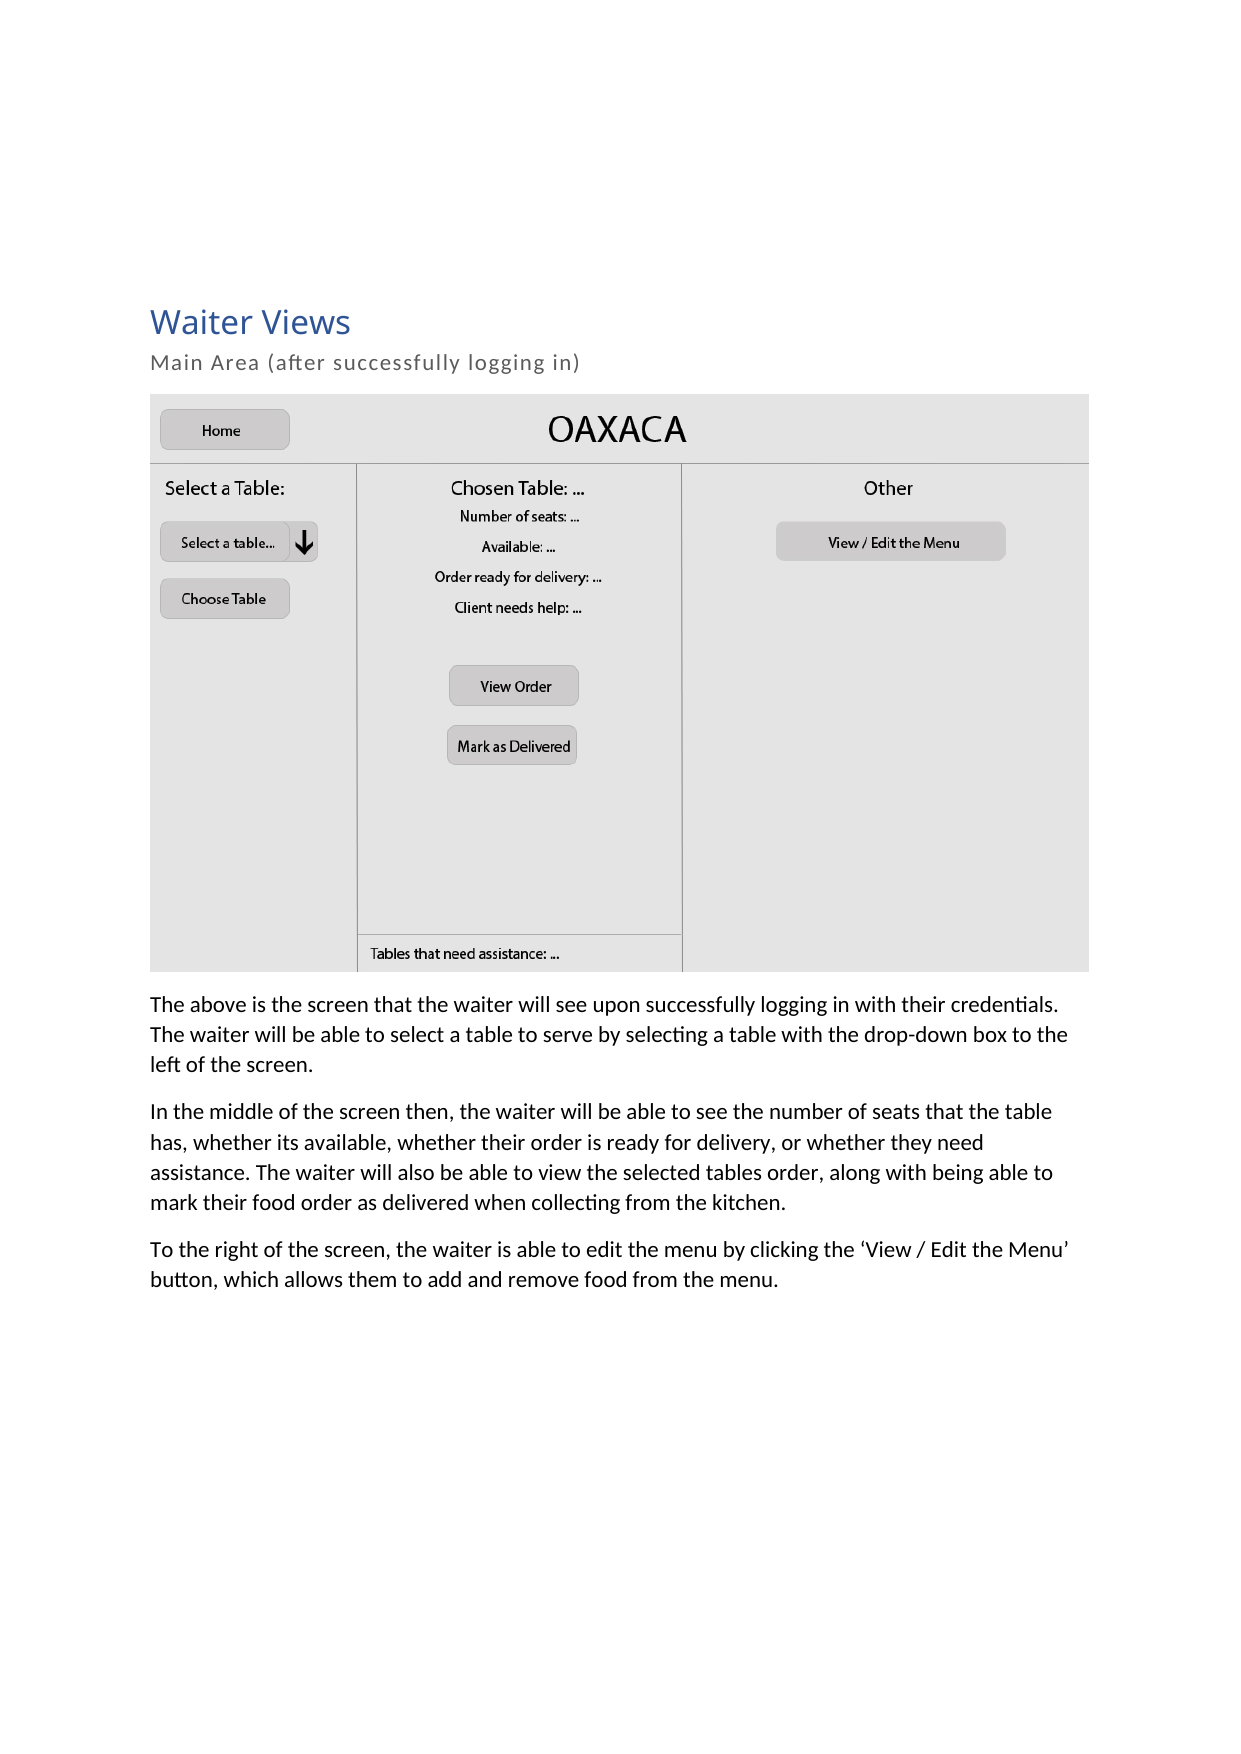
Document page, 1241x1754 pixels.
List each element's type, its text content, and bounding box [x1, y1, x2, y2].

subtitle Waiter Views [150, 299, 1090, 344]
text The above is the screen that the waiter will see upon successfully logging in with their credentials. The waiter will be able to select a table to serve by selecting a table with the drop-down box to the left of the screen. [150, 990, 1090, 1079]
text To the right of the screen, the waiter is able to edit the menu by clicking the ‘View / Edit the Menu’ button, which allows them to add and remove food from the menu. [150, 1235, 1090, 1293]
subtitle Main Area (after successfully logging in) [150, 348, 1090, 376]
picture [150, 394, 1089, 972]
text In the middle of the screen then, the waiter will be able to see the number of seats that the table has, whether its available, whether their order is ready for delivery, or whether they need assistance. The waiter will also be able to view the selected tables order, along with being able to mark their food order as delivered when collecting from the kitchen. [150, 1097, 1090, 1216]
